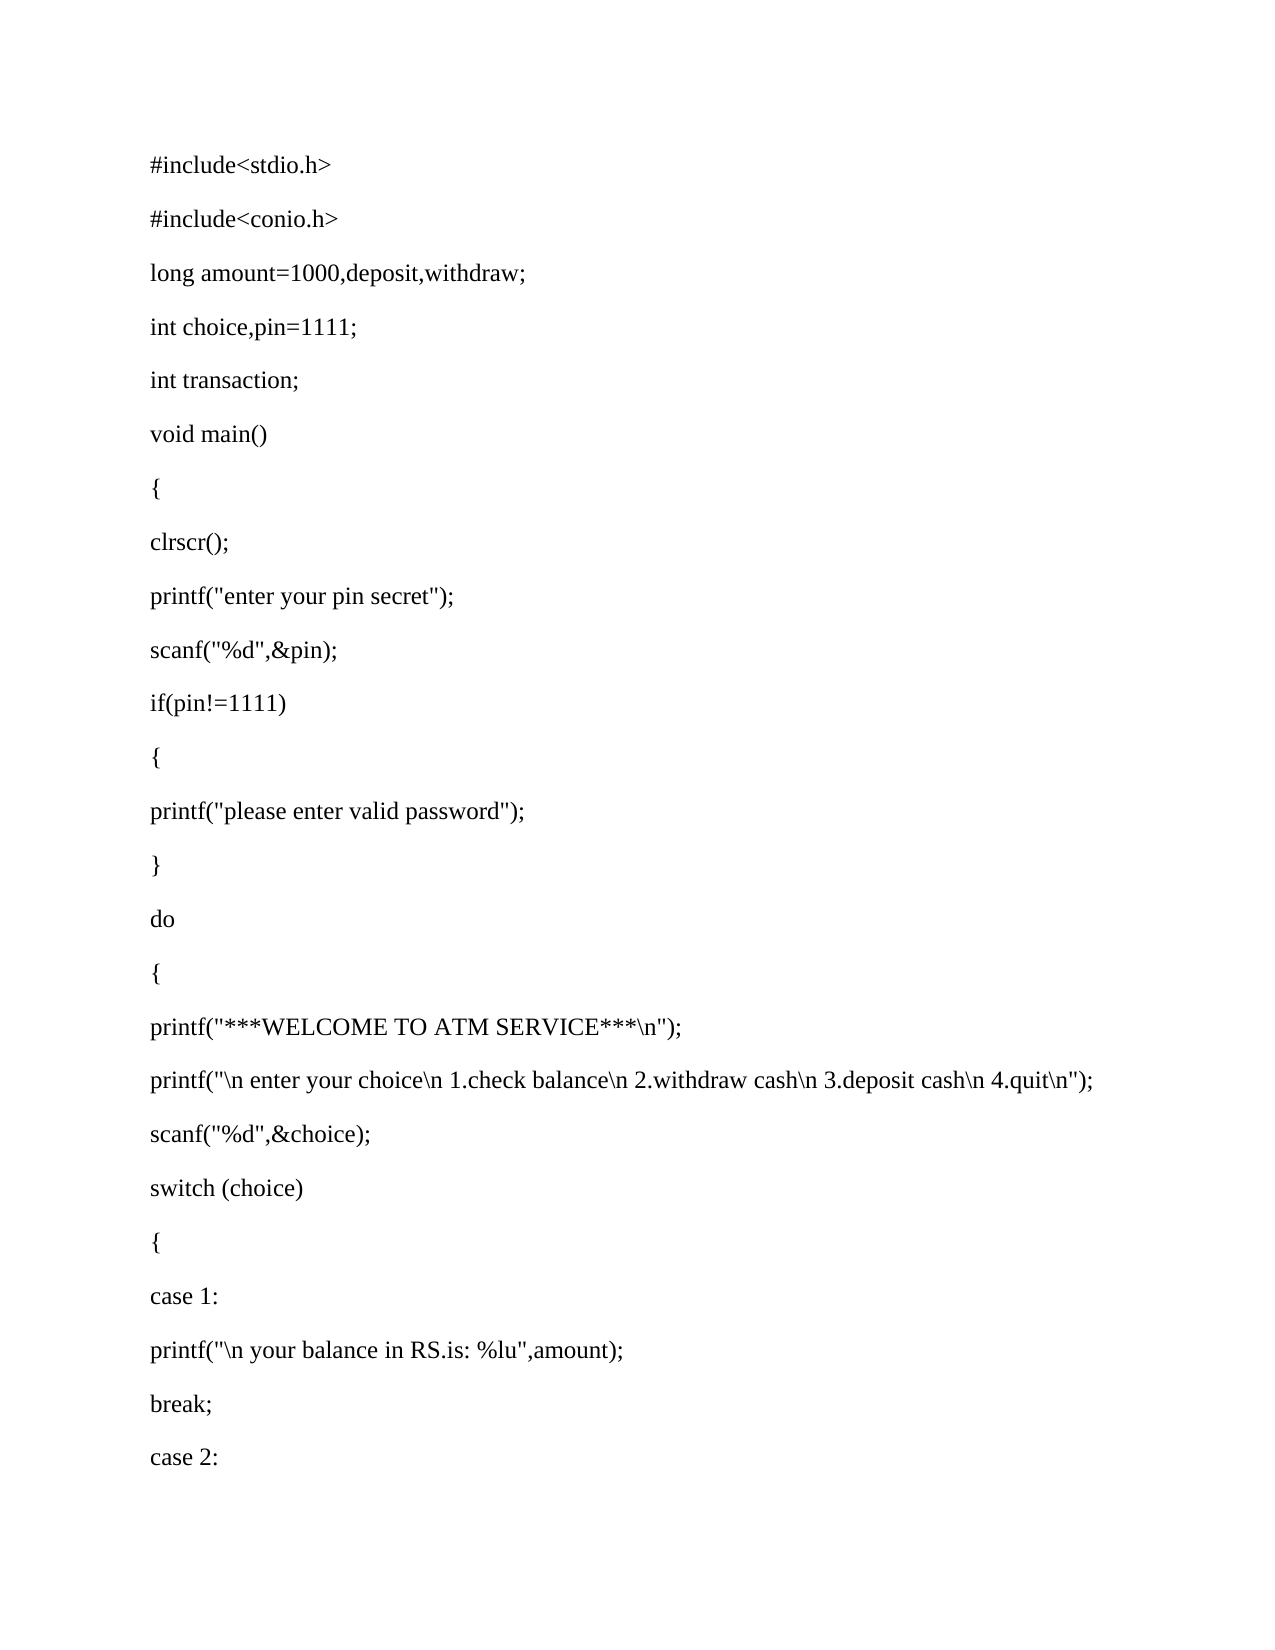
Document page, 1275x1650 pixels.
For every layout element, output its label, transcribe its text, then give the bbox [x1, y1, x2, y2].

text long amount=1000,deposit,withdraw; [150, 258, 1125, 286]
text break; [150, 1389, 1125, 1417]
text int transaction; [150, 365, 1125, 394]
text #include<conio.h> [150, 204, 1125, 233]
text { [150, 473, 1125, 502]
text scanf("%d",&choice); [150, 1119, 1125, 1148]
text printf("enter your pin secret"); [150, 581, 1125, 609]
text printf("\n your balance in RS.is: %lu",amount); [150, 1335, 1125, 1363]
text #include<stdio.h> [150, 150, 1125, 179]
text printf("please enter valid password"); [150, 796, 1125, 825]
text printf("\n enter your choice\n 1.check balance\n 2.withdraw cash\n 3.deposit cash\n 4.quit\n"); [150, 1066, 1125, 1094]
text clrscr(); [150, 527, 1125, 556]
text switch (choice) [150, 1173, 1125, 1202]
text case 2: [150, 1442, 1125, 1471]
text scanf("%d",&pin); [150, 635, 1125, 663]
text { [150, 742, 1125, 771]
text { [150, 958, 1125, 987]
text case 1: [150, 1281, 1125, 1310]
text void main() [150, 419, 1125, 448]
text if(pin!=1111) [150, 688, 1125, 717]
text int choice,pin=1111; [150, 312, 1125, 340]
text printf("***WELCOME TO ATM SERVICE***\n"); [150, 1012, 1125, 1040]
text do [150, 904, 1125, 933]
text { [150, 1227, 1125, 1256]
text } [150, 850, 1125, 879]
